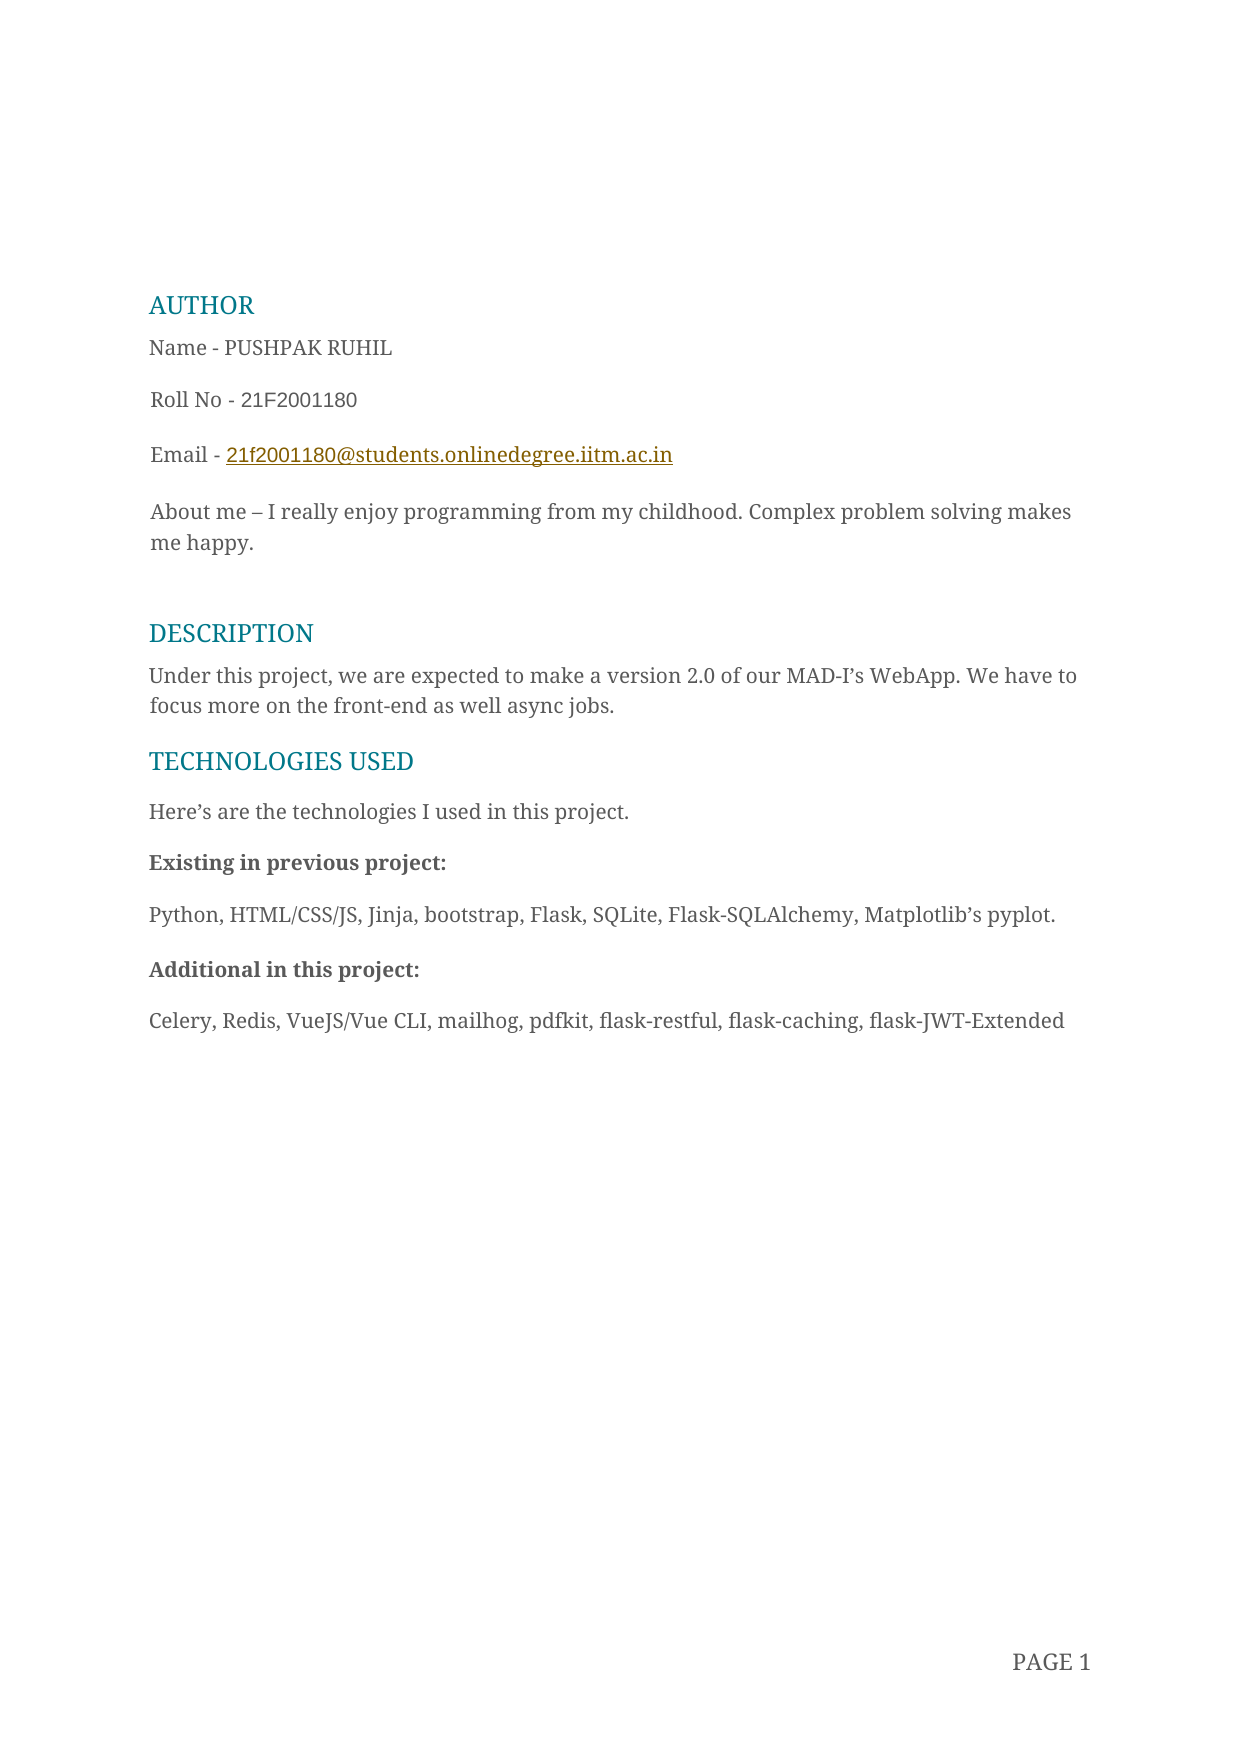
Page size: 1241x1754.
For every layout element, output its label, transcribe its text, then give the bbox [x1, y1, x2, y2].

text Name - PUSHPAK RUHIL [148, 333, 1090, 362]
subtitle DESCRIPTION [148, 615, 1090, 649]
text About me – I really enjoy programming from my childhood. Complex problem solving makes me happy. [150, 497, 1090, 556]
text Here’s are the technologies I used in this project. [148, 797, 1090, 825]
subtitle AUTHOR [148, 288, 1090, 322]
text Existing in previous project: [148, 848, 1090, 877]
subtitle TECHNOLOGIES USED [148, 743, 1090, 777]
text Roll No - 21F2001180 [150, 385, 1090, 414]
text Python, HTML/CSS/JS, Jinja, bootstrap, Flask, SQLite, Flask-SQLAlchemy, Matplotlib’s pyplot. [148, 900, 1090, 929]
text Celery, Redis, VueJS/Vue CLI, mailhog, pdfkit, flask-restful, flask-caching, flask-JWT-Extended [148, 1007, 1090, 1035]
text Additional in this project: [148, 955, 1090, 983]
text Under this project, we are expected to make a version 2.0 of our MAD-I’s WebApp. We have to focus more on the front-end as well async jobs. [148, 661, 1090, 720]
text Email - 21f2001180@students.onlinedegree.iitm.ac.in [150, 440, 1090, 469]
